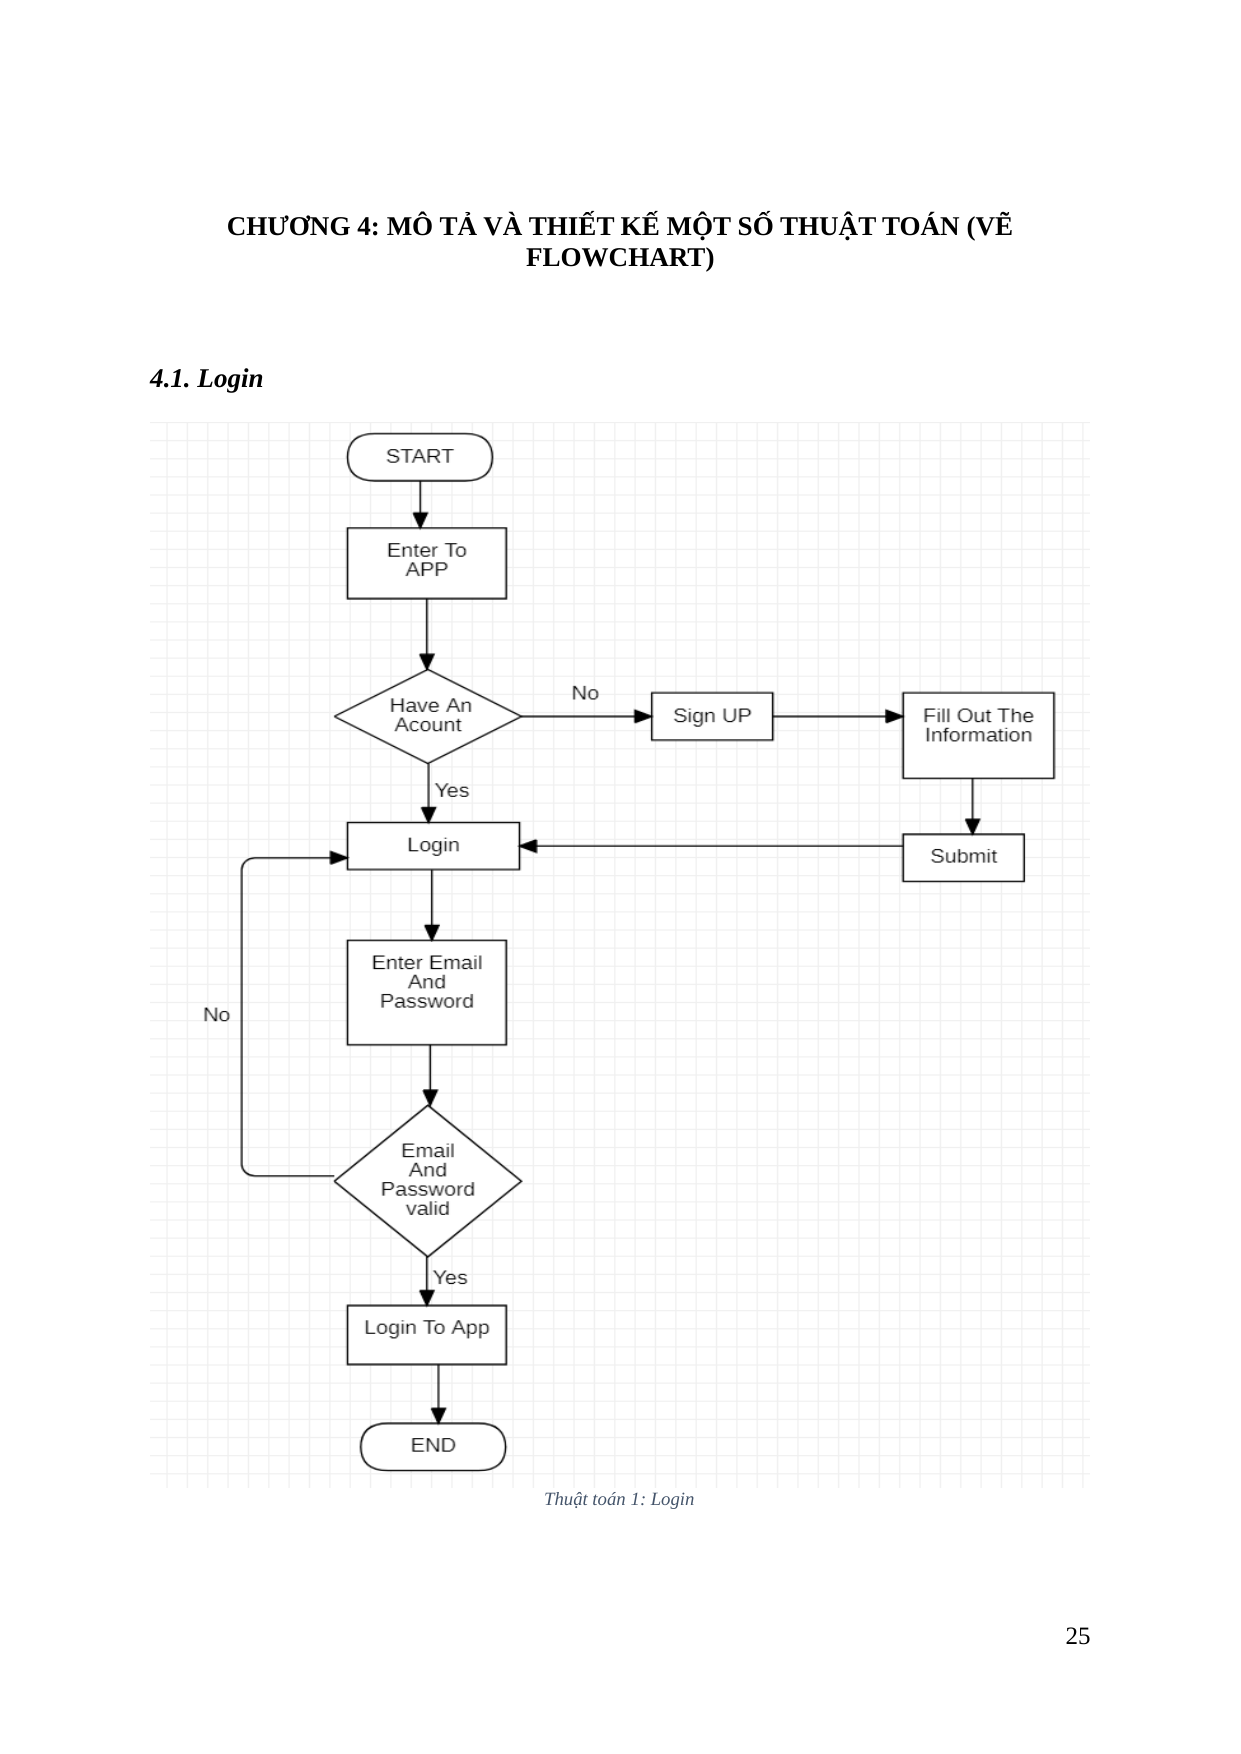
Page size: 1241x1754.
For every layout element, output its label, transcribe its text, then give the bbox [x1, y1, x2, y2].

subtitle 4.1. Login [150, 362, 1090, 393]
subtitle CHƯƠNG 4: MÔ TẢ VÀ THIẾT KẾ MỘT SỐ THUẬT TOÁN (VẼ FLOWCHART) [150, 210, 1090, 273]
picture [150, 422, 1090, 1488]
